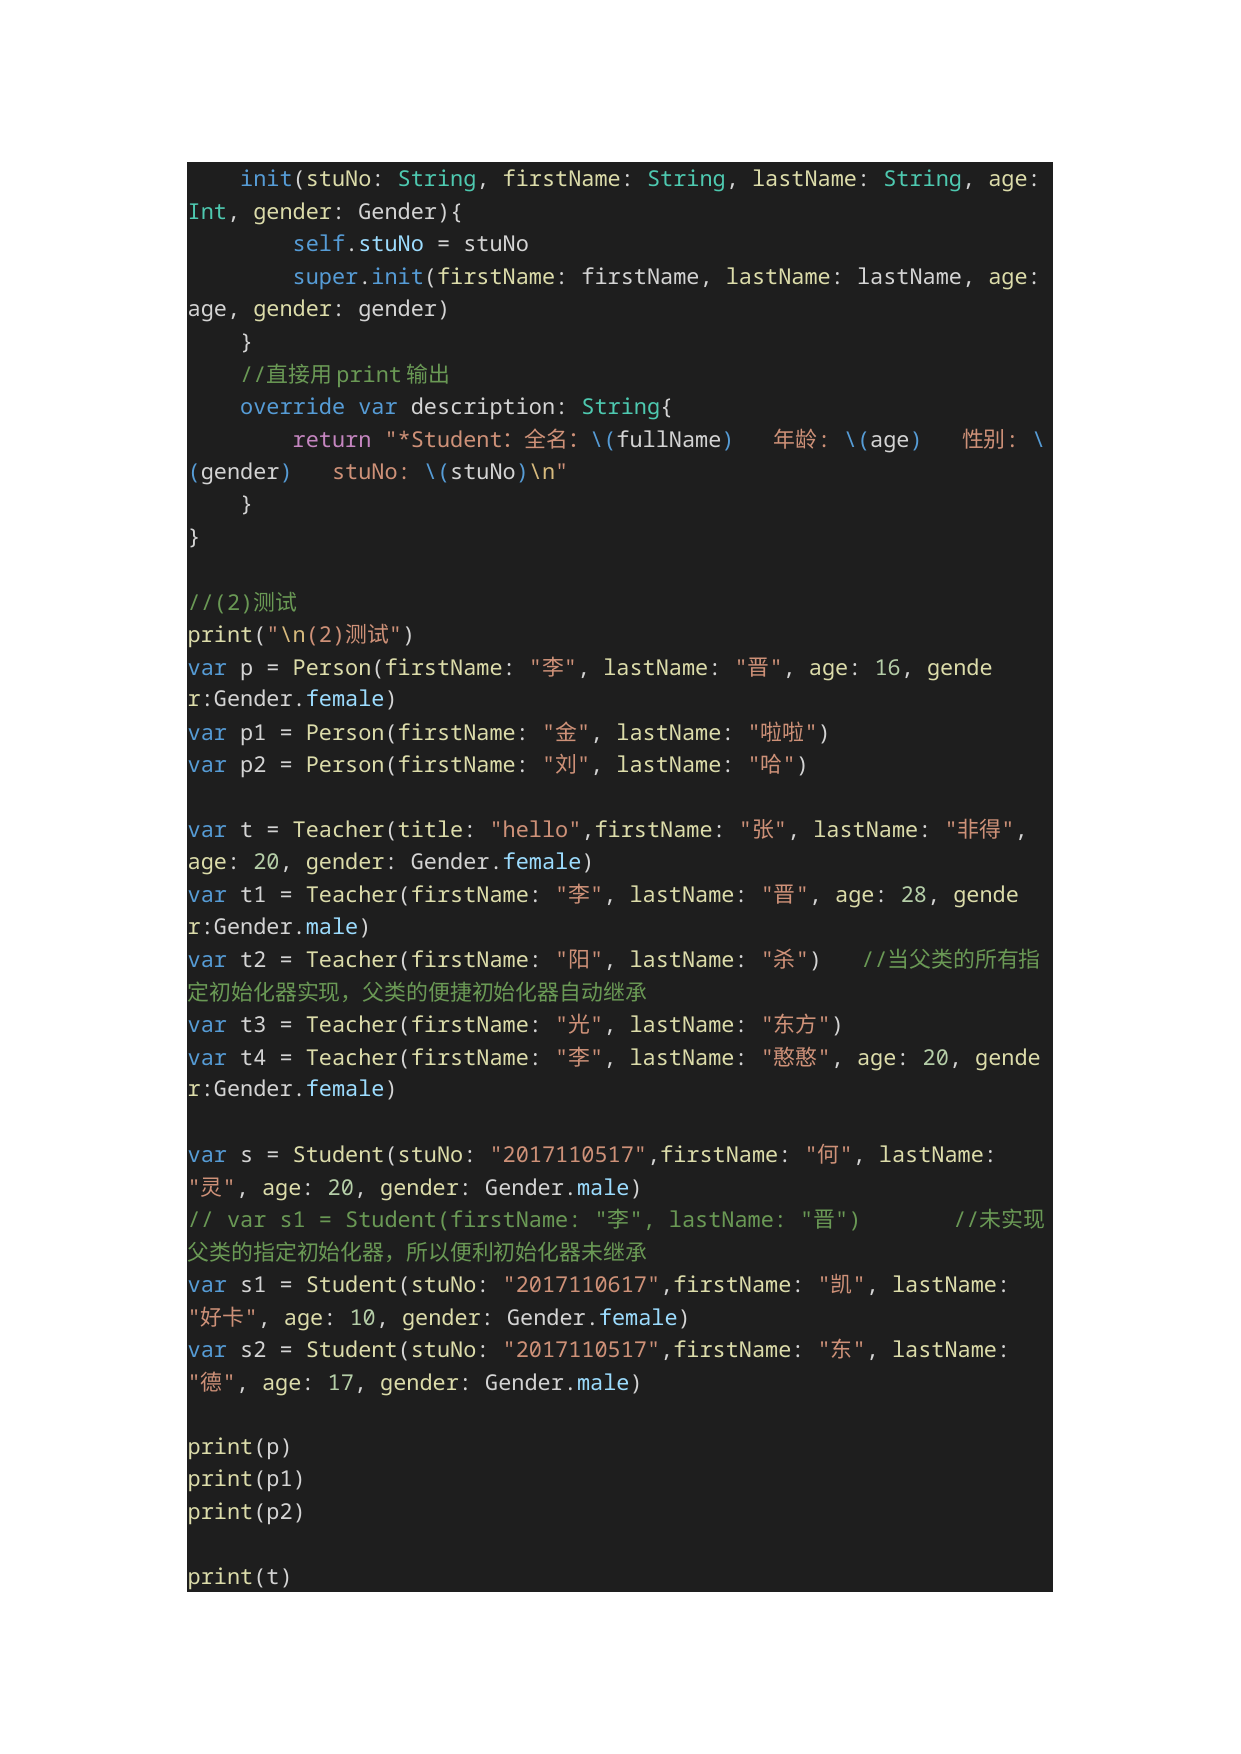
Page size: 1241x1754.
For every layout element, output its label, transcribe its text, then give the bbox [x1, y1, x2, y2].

text var t3 = Teacher(firstName: "光", lastName: "东方") [187, 1007, 1053, 1039]
text var t2 = Teacher(firstName: "阳", lastName: "杀") //当父类的所有指定初始化器实现，父类的便捷初始化器自动继承 [187, 942, 1053, 1007]
text var p2 = Person(firstName: "刘", lastName: "哈") [187, 747, 1053, 779]
text //直接用print输出 [187, 357, 1053, 389]
text var p1 = Person(firstName: "金", lastName: "啦啦") [187, 714, 1053, 747]
text } [187, 324, 1053, 357]
text var t4 = Teacher(firstName: "李", lastName: "憨憨", age: 20, gender:Gender.female) [187, 1039, 1053, 1104]
text var p = Person(firstName: "李", lastName: "晋", age: 16, gender:Gender.female) [187, 649, 1053, 714]
text var s1 = Student(stuNo: "2017110617",firstName: "凯", lastName: "好卡", age: 10, gender: Gender.female) [187, 1267, 1053, 1332]
text var s2 = Student(stuNo: "2017110517",firstName: "东", lastName: "德", age: 17, gender: Gender.male) [187, 1332, 1053, 1397]
text } [187, 487, 1053, 519]
text return "*Student：全名：\(fullName) 年龄: \(age) 性别: \(gender) stuNo: \(stuNo)\n" [187, 422, 1053, 487]
text print(p2) [187, 1494, 1053, 1527]
text print(t) [187, 1559, 1053, 1592]
text print(p1) [187, 1462, 1053, 1494]
text } [187, 519, 1053, 552]
text print("\n(2)测试") [187, 617, 1053, 649]
text self.stuNo = stuNo [187, 227, 1053, 259]
text var s = Student(stuNo: "2017110517",firstName: "何", lastName: "灵", age: 20, gender: Gender.male) [187, 1137, 1053, 1202]
text super.init(firstName: firstName, lastName: lastName, age: age, gender: gender) [187, 259, 1053, 324]
text init(stuNo: String, firstName: String, lastName: String, age: Int, gender: Gender){ [187, 162, 1053, 227]
text print(p) [187, 1429, 1053, 1462]
text override var description: String{ [187, 389, 1053, 422]
text //(2)测试 [187, 584, 1053, 617]
text var t1 = Teacher(firstName: "李", lastName: "晋", age: 28, gender:Gender.male) [187, 877, 1053, 942]
text // var s1 = Student(firstName: "李", lastName: "晋") //未实现父类的指定初始化器，所以便利初始化器未继承 [187, 1202, 1053, 1267]
text var t = Teacher(title: "hello",firstName: "张", lastName: "非得", age: 20, gender: Gender.female) [187, 812, 1053, 877]
